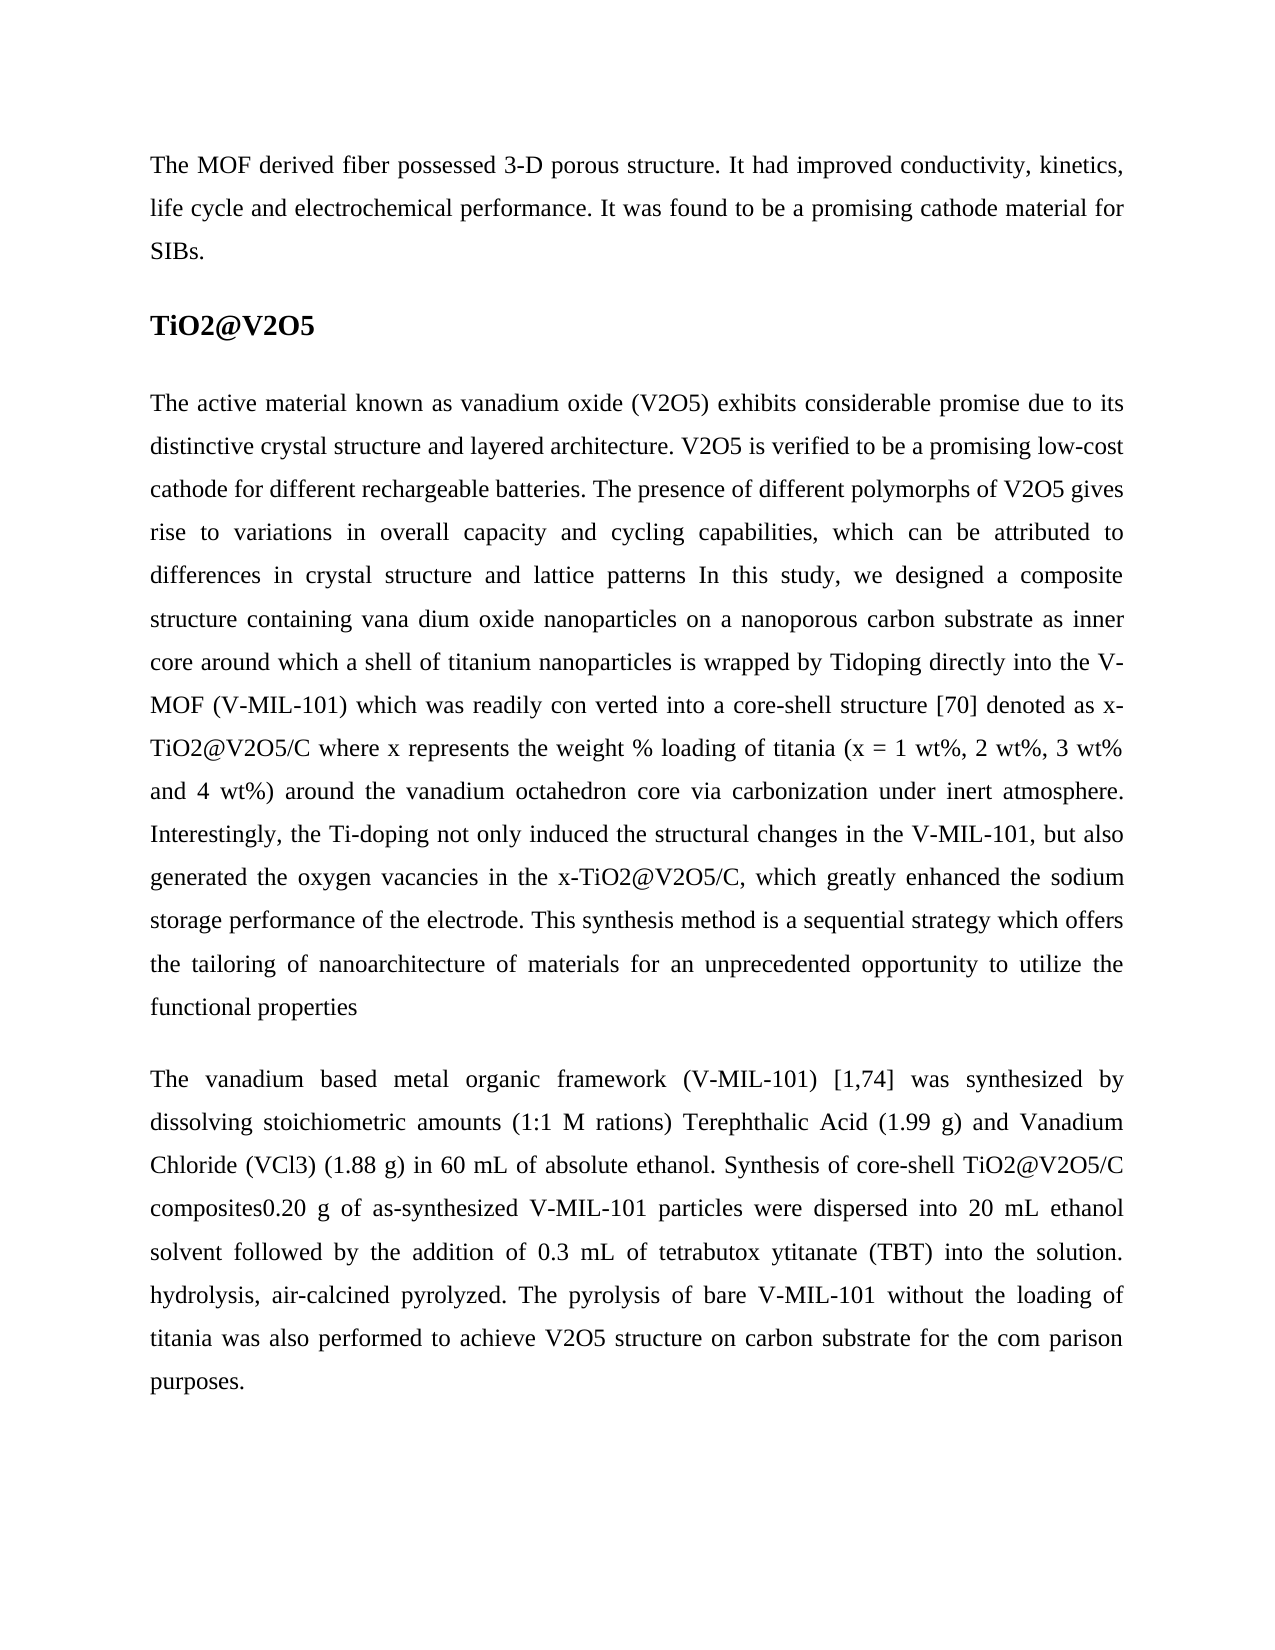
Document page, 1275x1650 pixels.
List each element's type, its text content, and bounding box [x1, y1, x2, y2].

text The vanadium based metal organic framework (V-MIL-101) [1,74] was synthesized by dissolving stoichiometric amounts (1:1 M rations) Terephthalic Acid (1.99 g) and Vanadium Chloride (VCl3) (1.88 g) in 60 mL of absolute ethanol. Synthesis of core-shell TiO2@V2O5/C composites0.20 g of as-synthesized V-MIL-101 particles were dispersed into 20 mL ethanol solvent followed by the addition of 0.3 mL of tetrabutox ytitanate (TBT) into the solution. hydrolysis, air-calcined pyrolyzed. The pyrolysis of bare V-MIL-101 without the loading of titania was also performed to achieve V2O5 structure on carbon substrate for the com parison purposes. [150, 1064, 1125, 1395]
text The active material known as vanadium oxide (V2O5) exhibits considerable promise due to its distinctive crystal structure and layered architecture. V2O5 is verified to be a promising low-cost cathode for different rechargeable batteries. The presence of different polymorphs of V2O5 gives rise to variations in overall capacity and cycling capabilities, which can be attributed to differences in crystal structure and lattice patterns In this study, we designed a composite structure containing vana dium oxide nanoparticles on a nanoporous carbon substrate as inner core around which a shell of titanium nanoparticles is wrapped by Tidoping directly into the V-MOF (V-MIL-101) which was readily con verted into a core-shell structure [70] denoted as x-TiO2@V2O5/C where x represents the weight % loading of titania (x = 1 wt%, 2 wt%, 3 wt% and 4 wt%) around the vanadium octahedron core via carbonization under inert atmosphere. Interestingly, the Ti-doping not only induced the structural changes in the V-MIL-101, but also generated the oxygen vacancies in the x-TiO2@V2O5/C, which greatly enhanced the sodium storage performance of the electrode. This synthesis method is a sequential strategy which offers the tailoring of nanoarchitecture of materials for an unprecedented opportunity to utilize the functional properties [150, 388, 1125, 1021]
text The MOF derived fiber possessed 3-D porous structure. It had improved conductivity, kinetics, life cycle and electrochemical performance. It was found to be a promising cathode material for SIBs. [150, 150, 1125, 265]
text TiO2@V2O5 [150, 308, 1125, 342]
